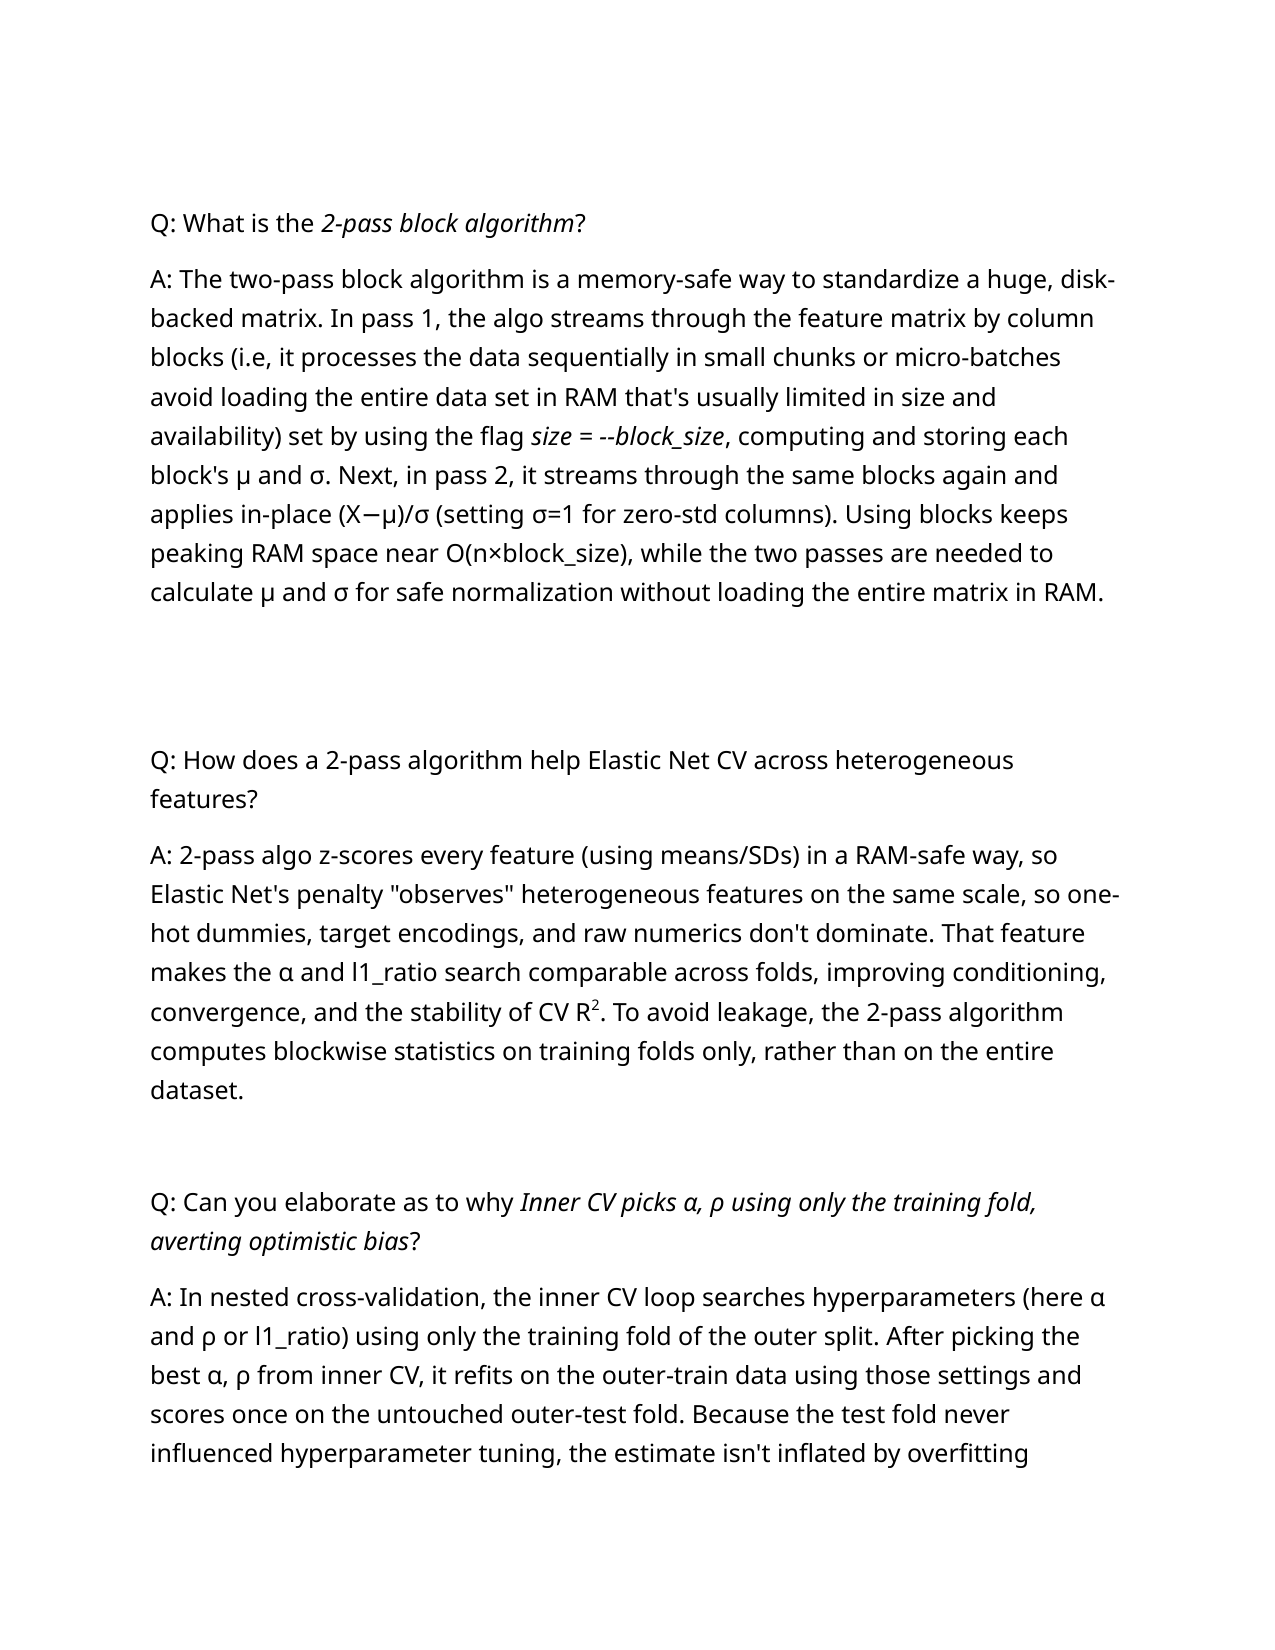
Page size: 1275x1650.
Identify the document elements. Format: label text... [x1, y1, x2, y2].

text Q: Can you elaborate as to why Inner CV picks α, ρ using only the training fold, averting optimistic bias? [150, 1184, 1125, 1257]
text A: 2-pass algo z-scores every feature (using means/SDs) in a RAM-safe way, so Elastic Net's penalty "observes" heterogeneous features on the same scale, so one-hot dummies, target encodings, and raw numerics don't dominate. That feature makes the α and l1_ratio search comparable across folds, improving conditioning, convergence, and the stability of CV R2. To avoid leakage, the 2-pass algorithm computes blockwise statistics on training folds only, rather than on the entire dataset. [150, 837, 1125, 1107]
text Q: How does a 2-pass algorithm help Elastic Net CV across heterogeneous features? [150, 742, 1125, 816]
text A: The two-pass block algorithm is a memory-safe way to standardize a huge, disk-backed matrix. In pass 1, the algo streams through the feature matrix by column blocks (i.e, it processes the data sequentially in small chunks or micro-batches avoid loading the entire data set in RAM that's usually limited in size and availability) set by using the flag size = --block_size, computing and storing each block's μ and σ. Next, in pass 2, it streams through the same blocks again and applies in-place (X−μ)/σ (setting σ=1 for zero-std columns). Using blocks keeps peaking RAM space near O(n×block_size), while the two passes are needed to calculate μ and σ for safe normalization without loading the entire matrix in RAM. [150, 262, 1125, 609]
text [150, 1279, 1125, 1470]
text Q: What is the 2-pass block algorithm? [150, 206, 1125, 240]
